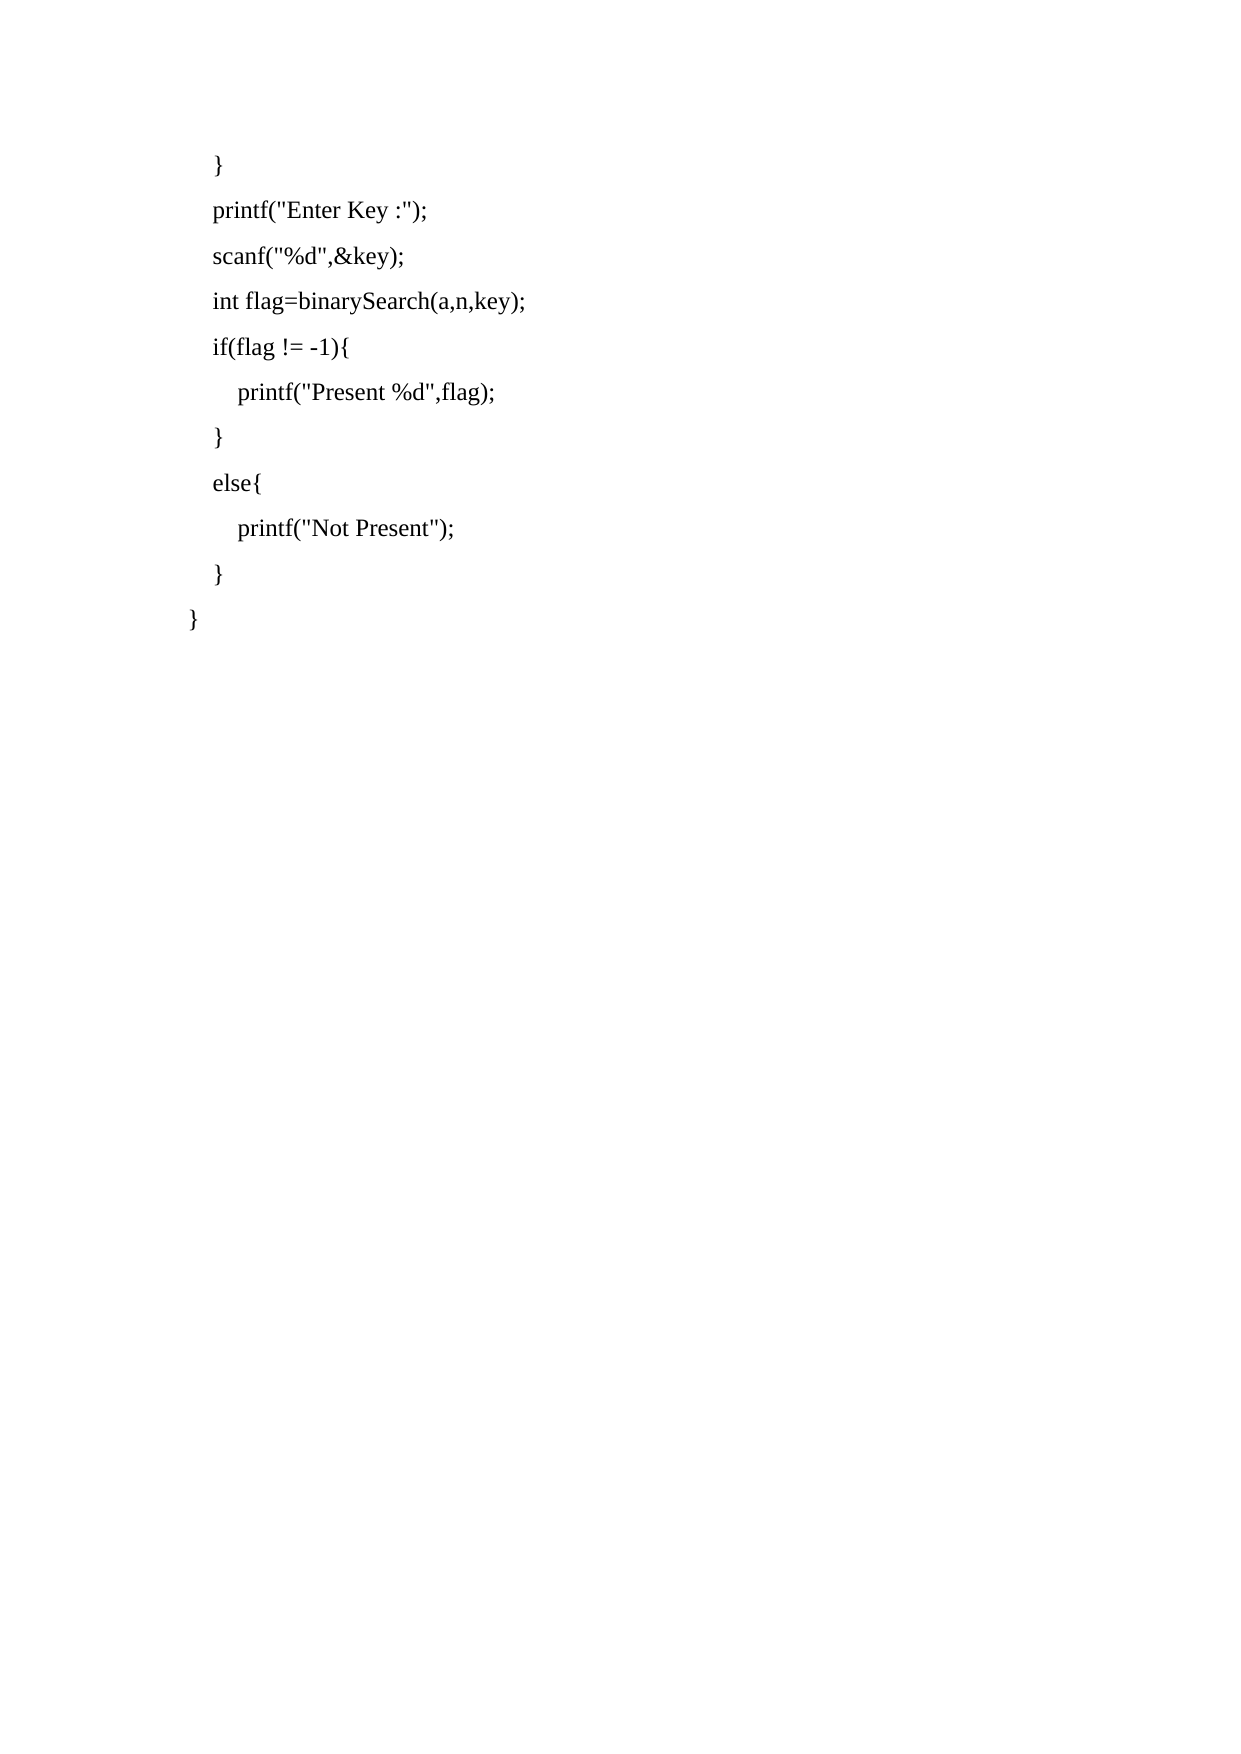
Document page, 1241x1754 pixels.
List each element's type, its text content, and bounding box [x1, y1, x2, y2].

text printf("Present %d",flag); [187, 377, 1053, 406]
text } [187, 604, 1053, 633]
text } [187, 559, 1053, 587]
text else{ [187, 468, 1053, 497]
text } [187, 150, 1053, 179]
text printf("Enter Key :"); [187, 195, 1053, 224]
text if(flag != -1){ [187, 332, 1053, 360]
text } [187, 422, 1053, 451]
text int flag=binarySearch(a,n,key); [187, 286, 1053, 315]
text scanf("%d",&key); [187, 241, 1053, 269]
text printf("Not Present"); [187, 513, 1053, 542]
